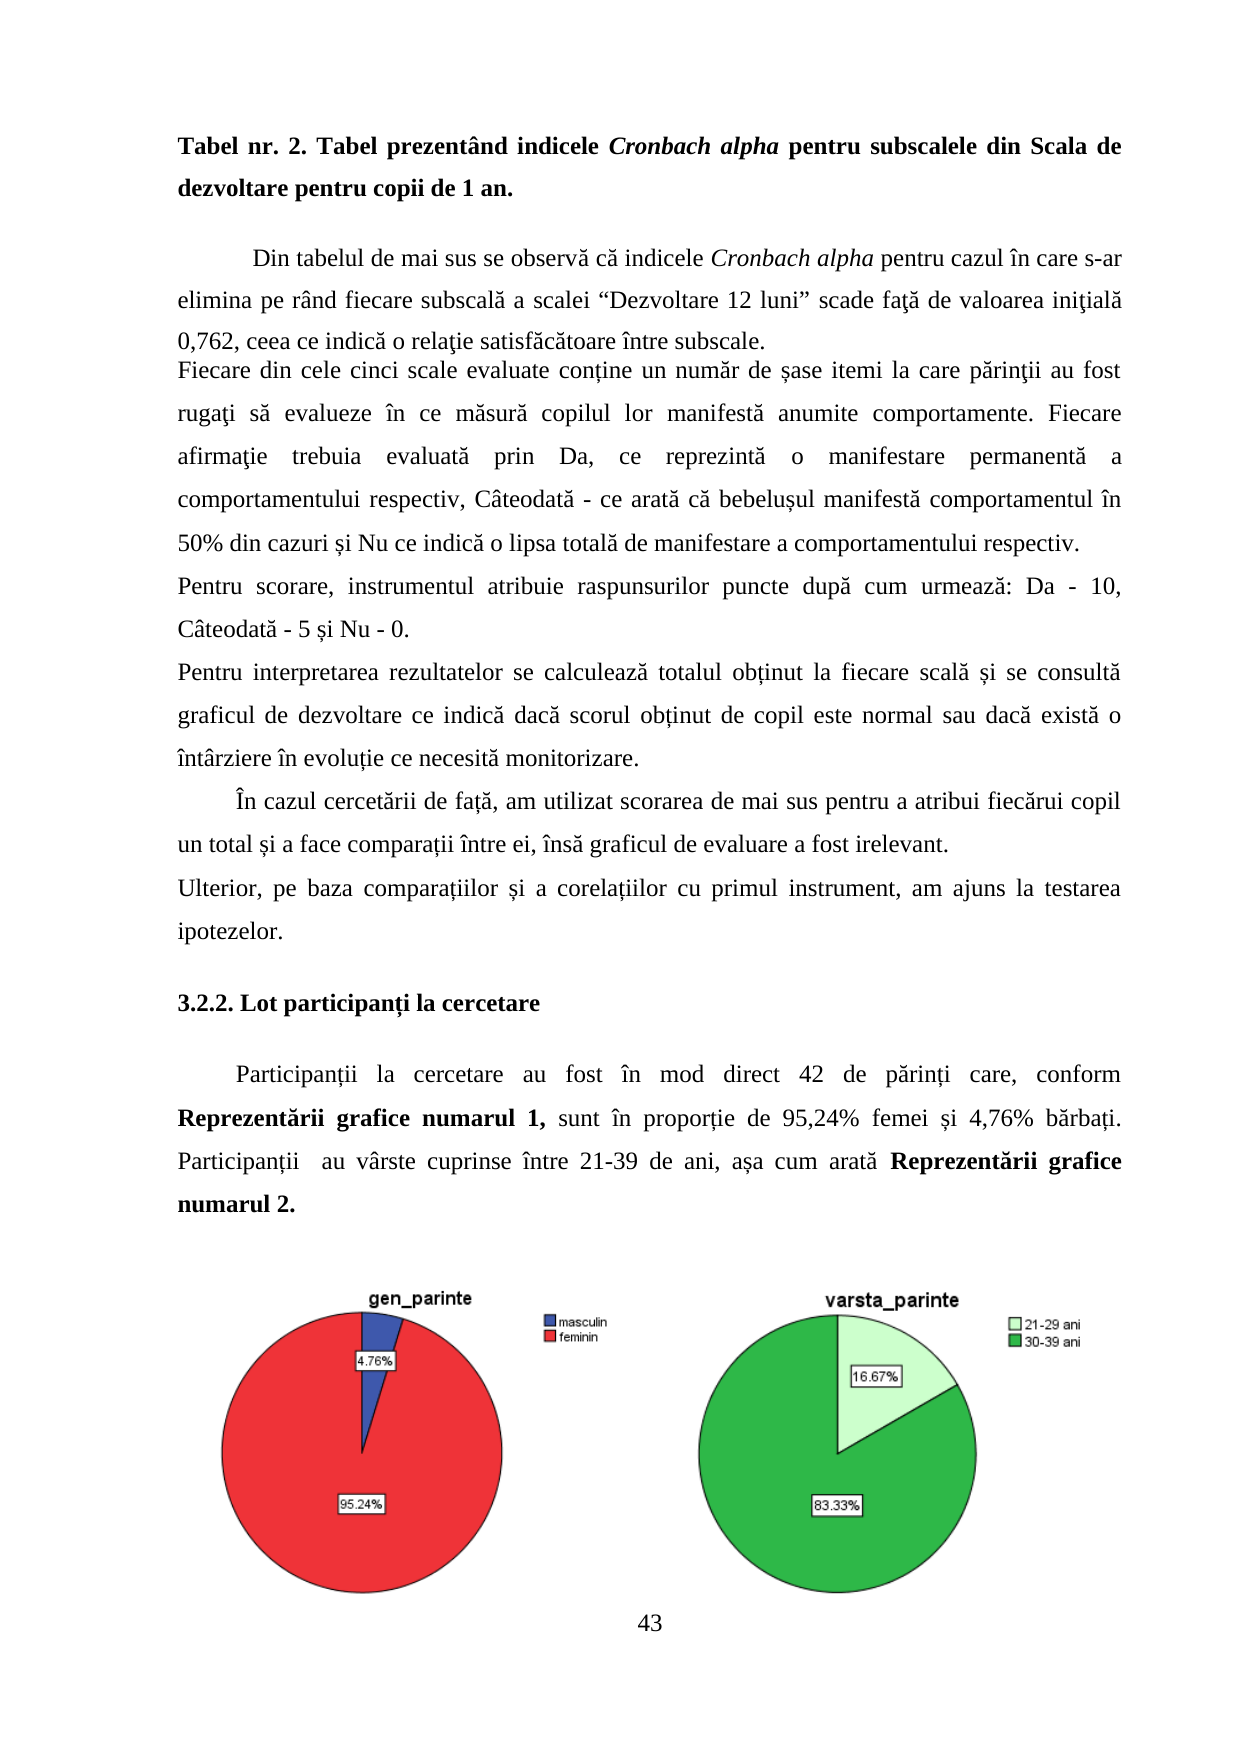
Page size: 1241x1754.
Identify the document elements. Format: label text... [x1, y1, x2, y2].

text Participanții la cercetare au fost în mod direct 42 de părinți care, conform Reprezentării grafice numarul 1, sunt în proporție de 95,24% femei și 4,76% bărbați. Participanții au vârste cuprinse între 21-39 de ani, așa cum arată Reprezentării grafice numarul 2. [177, 1059, 1122, 1218]
text Fiecare din cele cinci scale evaluate conține un număr de șase itemi la care părinţii au fost rugaţi să evalueze în ce măsură copilul lor manifestă anumite comportamente. Fiecare afirmaţie trebuia evaluată prin Da, ce reprezintă o manifestare permanentă a comportamentului respectiv, Câteodată - ce arată că bebelușul manifestă comportamentul în 50% din cazuri și Nu ce indică o lipsa totală de manifestare a comportamentului respectiv. [177, 355, 1122, 556]
text Tabel nr. 2. Tabel prezentând indicele Cronbach alpha pentru subscalele din Scala de dezvoltare pentru copii de 1 an. [177, 118, 1122, 201]
subtitle 3.2.2. Lot participanți la cercetare [177, 988, 1122, 1016]
picture [177, 1275, 1122, 1597]
text Ulterior, pe baza comparațiilor și a corelațiilor cu primul instrument, am ajuns la testarea ipotezelor. [177, 873, 1122, 944]
text În cazul cercetării de față, am utilizat scorarea de mai sus pentru a atribui fiecărui copil un total și a face comparații între ei, însă graficul de evaluare a fost irelevant. [177, 786, 1122, 858]
text Pentru scorare, instrumentul atribuie raspunsurilor puncte după cum urmează: Da - 10, Câteodată - 5 și Nu - 0. [177, 571, 1122, 643]
text Din tabelul de mai sus se observă că indicele Cronbach alpha pentru cazul în care s-ar elimina pe rând fiecare subscală a scalei “Dezvoltare 12 luni” scade faţă de valoarea iniţială 0,762, ceea ce indică o relaţie satisfăcătoare între subscale. [177, 230, 1122, 355]
text Pentru interpretarea rezultatelor se calculează totalul obținut la fiecare scală și se consultă graficul de dezvoltare ce indică dacă scorul obținut de copil este normal sau dacă există o întârziere în evoluție ce necesită monitorizare. [177, 657, 1122, 772]
